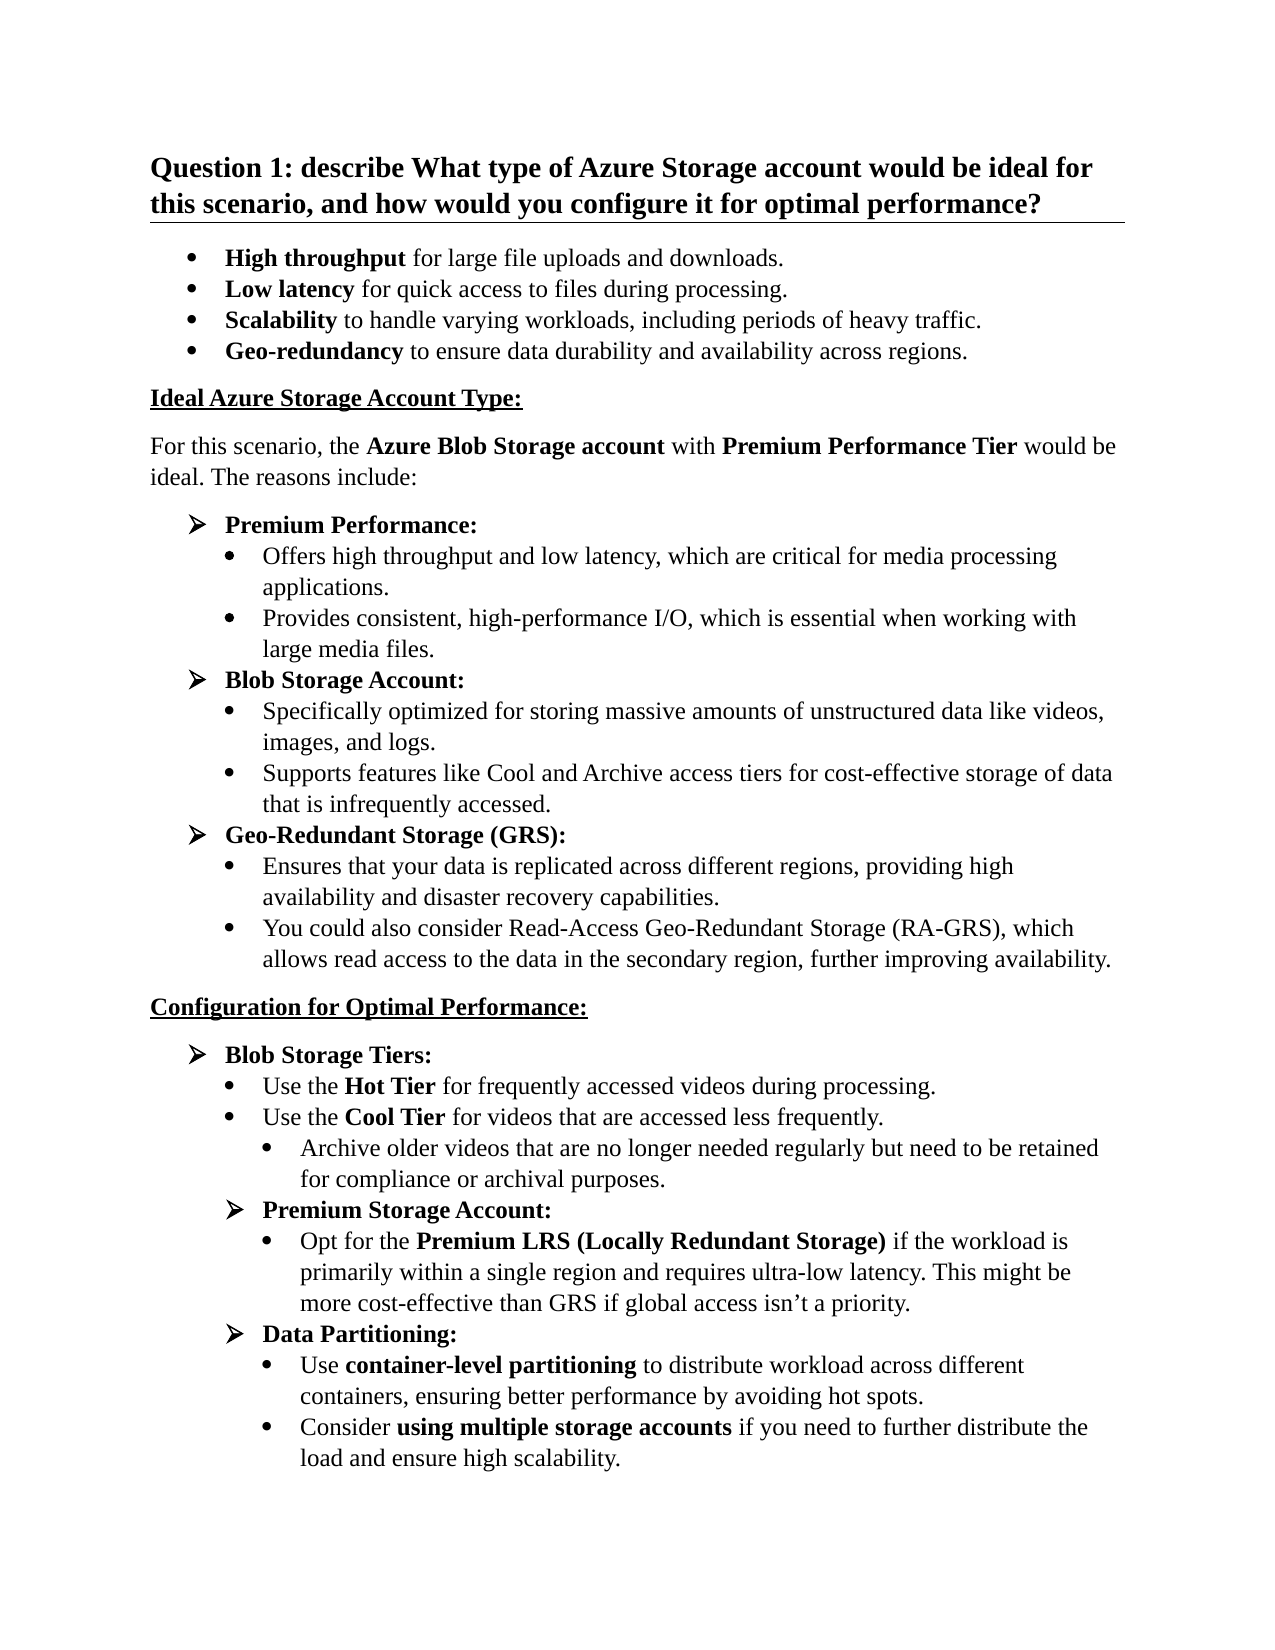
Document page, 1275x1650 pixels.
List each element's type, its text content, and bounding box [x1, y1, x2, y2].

list Low latency for quick access to files during processing. [187, 274, 1125, 302]
list Blob Storage Tiers: [187, 1040, 1125, 1069]
text For this scenario, the Azure Blob Storage account with Premium Performance Tier would be ideal. The reasons include: [150, 431, 1125, 491]
list Blob Storage Account: [187, 665, 1125, 694]
list Archive older videos that are no longer needed regularly but need to be retained for compliance or archival purposes. [262, 1133, 1125, 1193]
list Offers high throughput and low latency, which are critical for media processing applications. [225, 541, 1125, 601]
text Question 1: describe What type of Azure Storage account would be ideal for this scenario, and how would you configure it for optimal performance? [150, 150, 1125, 222]
list Data Partitioning: [225, 1319, 1125, 1348]
text Configuration for Optimal Performance: [150, 992, 1125, 1021]
list Specifically optimized for storing massive amounts of unstructured data like videos, images, and logs. [225, 696, 1125, 756]
list Geo-Redundant Storage (GRS): [187, 820, 1125, 849]
text Ideal Azure Storage Account Type: [150, 383, 1125, 412]
list You could also consider Read-Access Geo-Redundant Storage (RA-GRS), which allows read access to the data in the secondary region, further improving availability. [225, 913, 1125, 973]
list Provides consistent, high-performance I/O, which is essential when working with large media files. [225, 603, 1125, 663]
list Ensures that your data is replicated across different regions, providing high availability and disaster recovery capabilities. [225, 851, 1125, 911]
list Use the Cool Tier for videos that are accessed less frequently. [225, 1102, 1125, 1131]
list Premium Storage Account: [225, 1195, 1125, 1224]
list Scalability to handle varying workloads, including periods of heavy traffic. [187, 305, 1125, 333]
list Supports features like Cool and Archive access tiers for cost-effective storage of data that is infrequently accessed. [225, 758, 1125, 818]
list Opt for the Premium LRS (Locally Redundant Storage) if the workload is primarily within a single region and requires ultra-low latency. This might be more cost-effective than GRS if global access isn’t a priority. [262, 1226, 1125, 1317]
list Use the Hot Tier for frequently accessed videos during processing. [225, 1071, 1125, 1100]
list Use container-level partitioning to distribute workload across different containers, ensuring better performance by avoiding hot spots. [262, 1350, 1125, 1410]
list Geo-redundancy to ensure data durability and availability across regions. [187, 336, 1125, 364]
list Consider using multiple storage accounts if you need to further distribute the load and ensure high scalability. [262, 1412, 1125, 1472]
list Premium Performance: [187, 510, 1125, 539]
list High throughput for large file uploads and downloads. [187, 243, 1125, 271]
